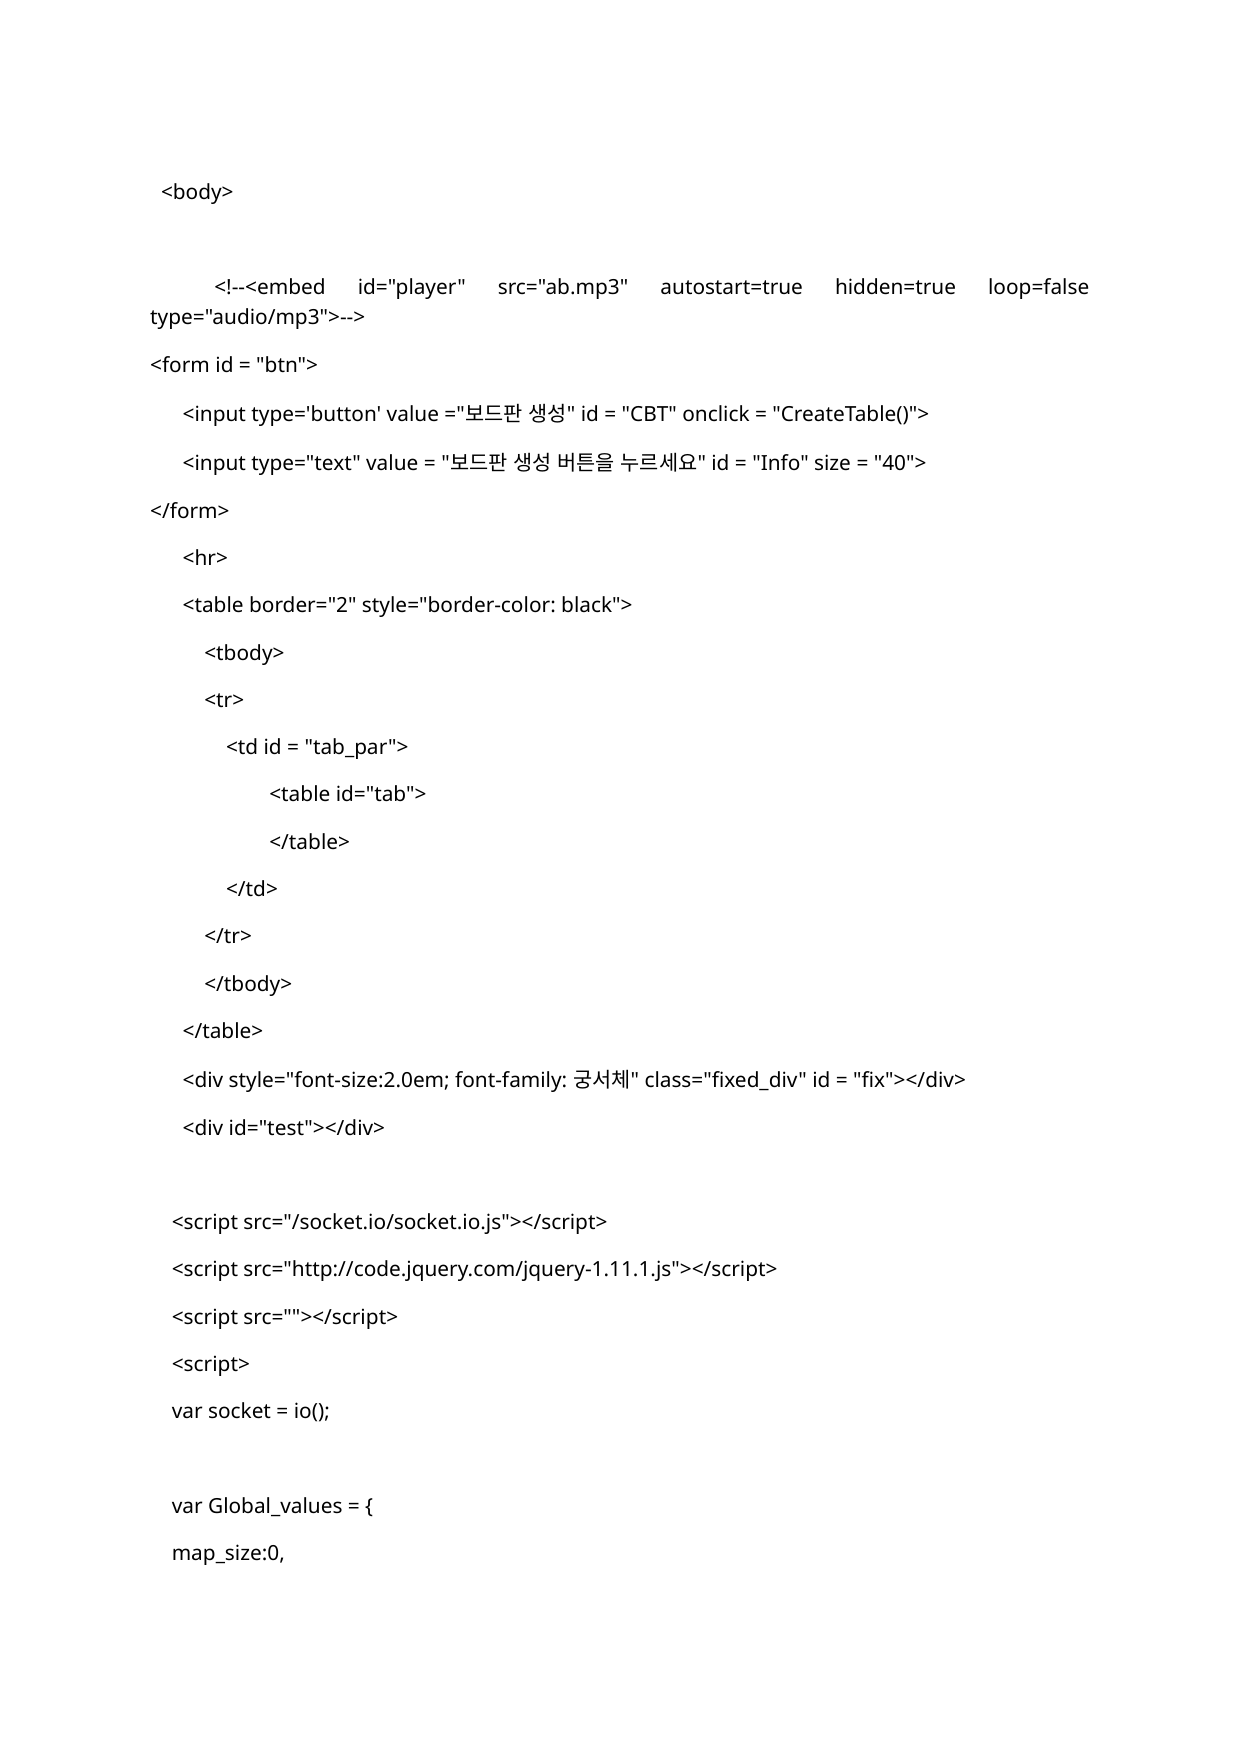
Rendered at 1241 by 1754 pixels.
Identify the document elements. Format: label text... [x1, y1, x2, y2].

text map_size:0, [150, 1538, 1090, 1567]
text var socket = io(); [150, 1396, 1090, 1425]
text <td id = "tab_par"> [150, 732, 1090, 761]
text <script src=""></script> [150, 1302, 1090, 1330]
text <form id = "btn"> [150, 350, 1090, 378]
text </tr> [150, 921, 1090, 950]
text </table> [150, 827, 1090, 855]
text <table id="tab"> [150, 779, 1090, 808]
text <tbody> [150, 638, 1090, 666]
text <tr> [150, 685, 1090, 713]
text </table> [150, 1016, 1090, 1044]
text <script> [150, 1349, 1090, 1377]
text <input type='button' value ="보드판 생성" id = "CBT" onclick = "CreateTable()"> [150, 397, 1090, 427]
text <div id="test"></div> [150, 1113, 1090, 1141]
text <hr> [150, 543, 1090, 571]
text <div style="font-size:2.0em; font-family: 궁서체" class="fixed_div" id = "fix"></div> [150, 1063, 1090, 1093]
text </tbody> [150, 969, 1090, 997]
text <table border="2" style="border-color: black"> [150, 590, 1090, 619]
text <body> [150, 177, 1090, 206]
text </td> [150, 874, 1090, 902]
text var Global_values = { [150, 1491, 1090, 1519]
text <input type="text" value = "보드판 생성 버튼을 누르세요" id = "Info" size = "40"> [150, 446, 1090, 477]
text <!--<embed id="player" src="ab.mp3" autostart=true hidden=true loop=false type="audio/mp3">--> [150, 272, 1090, 331]
text <script src="http://code.jquery.com/jquery-1.11.1.js"></script> [150, 1254, 1090, 1283]
text <script src="/socket.io/socket.io.js"></script> [150, 1207, 1090, 1236]
text </form> [150, 496, 1090, 524]
